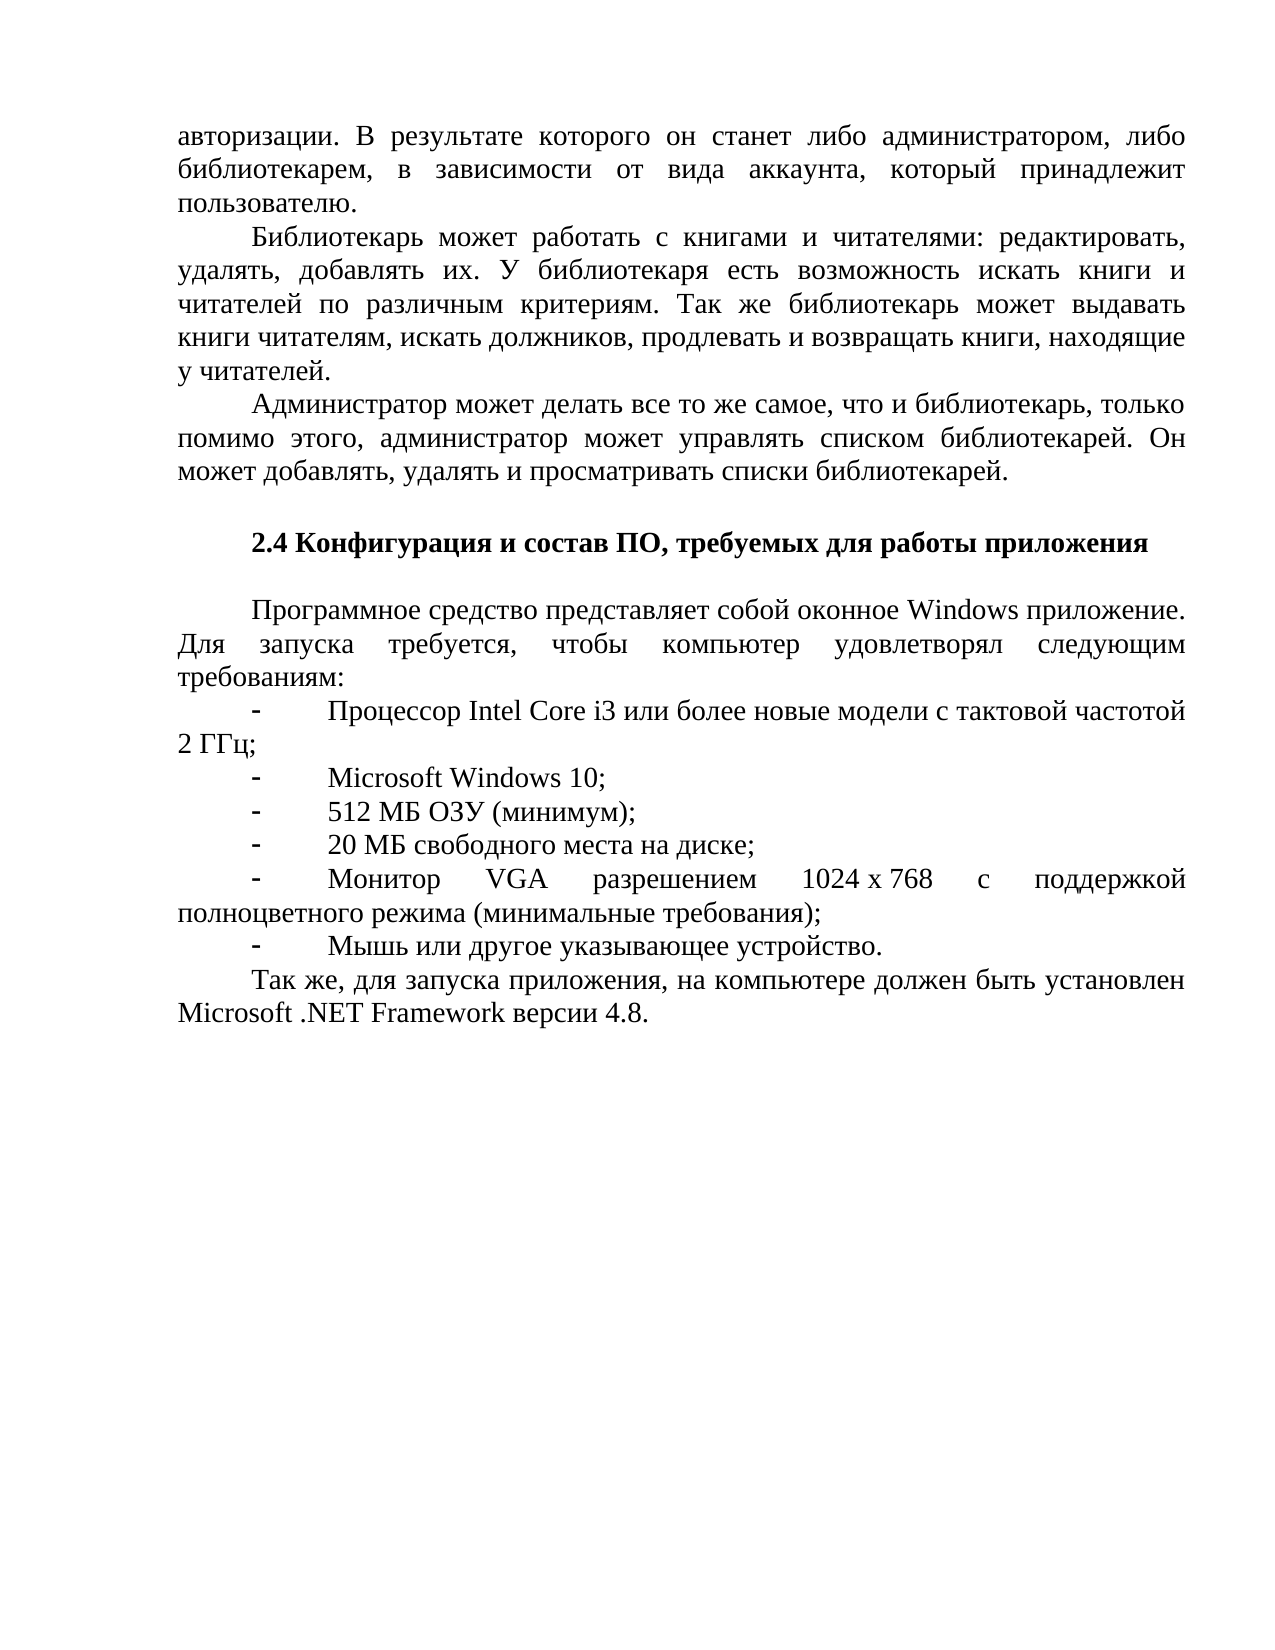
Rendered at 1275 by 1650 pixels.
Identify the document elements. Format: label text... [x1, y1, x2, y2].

list Процессор Intel Core i3 или более новые модели с тактовой частотой 2 ГГц; [177, 693, 1186, 760]
text Библиотекарь может работать с книгами и читателями: редактировать, удалять, добавлять их. У библиотекаря есть возможность искать книги и читателей по различным критериям. Так же библиотекарь может выдавать книги читателям, искать должников, продлевать и возвращать книги, находящие у читателей. [177, 219, 1186, 386]
subtitle 2.4 Конфигурация и состав ПО, требуемых для работы приложения [251, 525, 1170, 558]
text Программное средство представляет собой оконное Windows приложение. Для запуска требуется, чтобы компьютер удовлетворял следующим требованиям: [177, 592, 1186, 693]
list Мышь или другое указывающее устройство. [177, 928, 1186, 962]
text Администратор может делать все то же самое, что и библиотекарь, только помимо этого, администратор может управлять списком библиотекарей. Он может добавлять, удалять и просматривать списки библиотекарей. [177, 386, 1186, 487]
list Монитор VGA разрешением 1024 x 768 с поддержкой полноцветного режима (минимальные требования); [177, 861, 1186, 928]
text Так же, для запуска приложения, на компьютере должен быть установлен Microsoft .NET Framework версии 4.8. [177, 962, 1186, 1029]
list 20 МБ свободного места на диске; [177, 827, 1186, 861]
list Microsoft Windows 10; [177, 760, 1186, 794]
list 512 МБ ОЗУ (минимум); [177, 794, 1186, 827]
